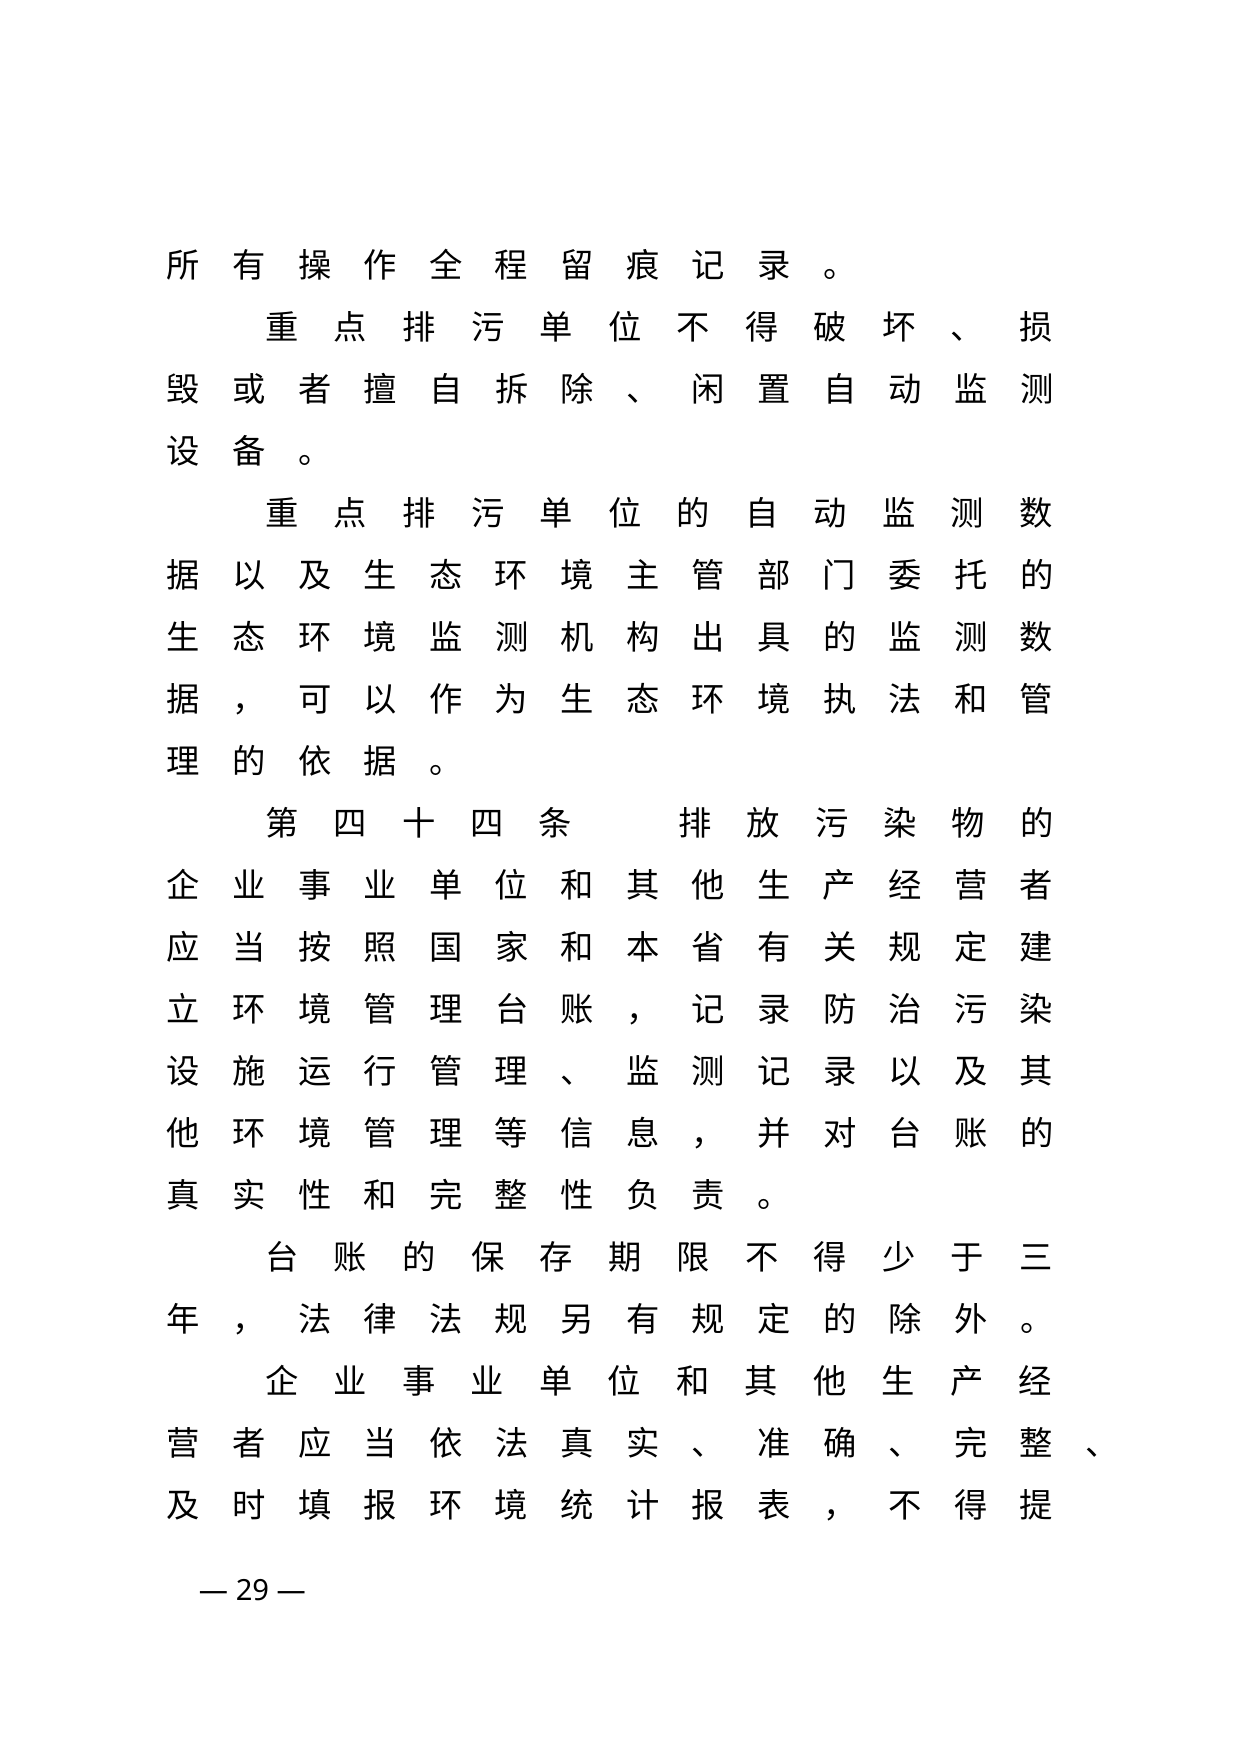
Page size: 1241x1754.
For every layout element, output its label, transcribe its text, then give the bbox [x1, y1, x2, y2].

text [167, 1348, 1085, 1534]
text 重点排污单位的自动监测数据以及生态环境主管部门委托的生态环境监测机构出具的监测数据，可以作为生态环境执法和管理的依据。 [167, 480, 1085, 790]
text 重点排污单位不得破坏、损毁或者擅自拆除、闲置自动监测设备。 [167, 294, 1085, 480]
text 第四十四条 排放污染物的企业事业单位和其他生产经营者应当按照国家和本省有关规定建立环境管理台账，记录防治污染设施运行管理、监测记录以及其他环境管理等信息，并对台账的真实性和完整性负责。 [167, 790, 1085, 1224]
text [167, 232, 1085, 294]
text 台账的保存期限不得少于三年，法律法规另有规定的除外。 [167, 1224, 1085, 1348]
